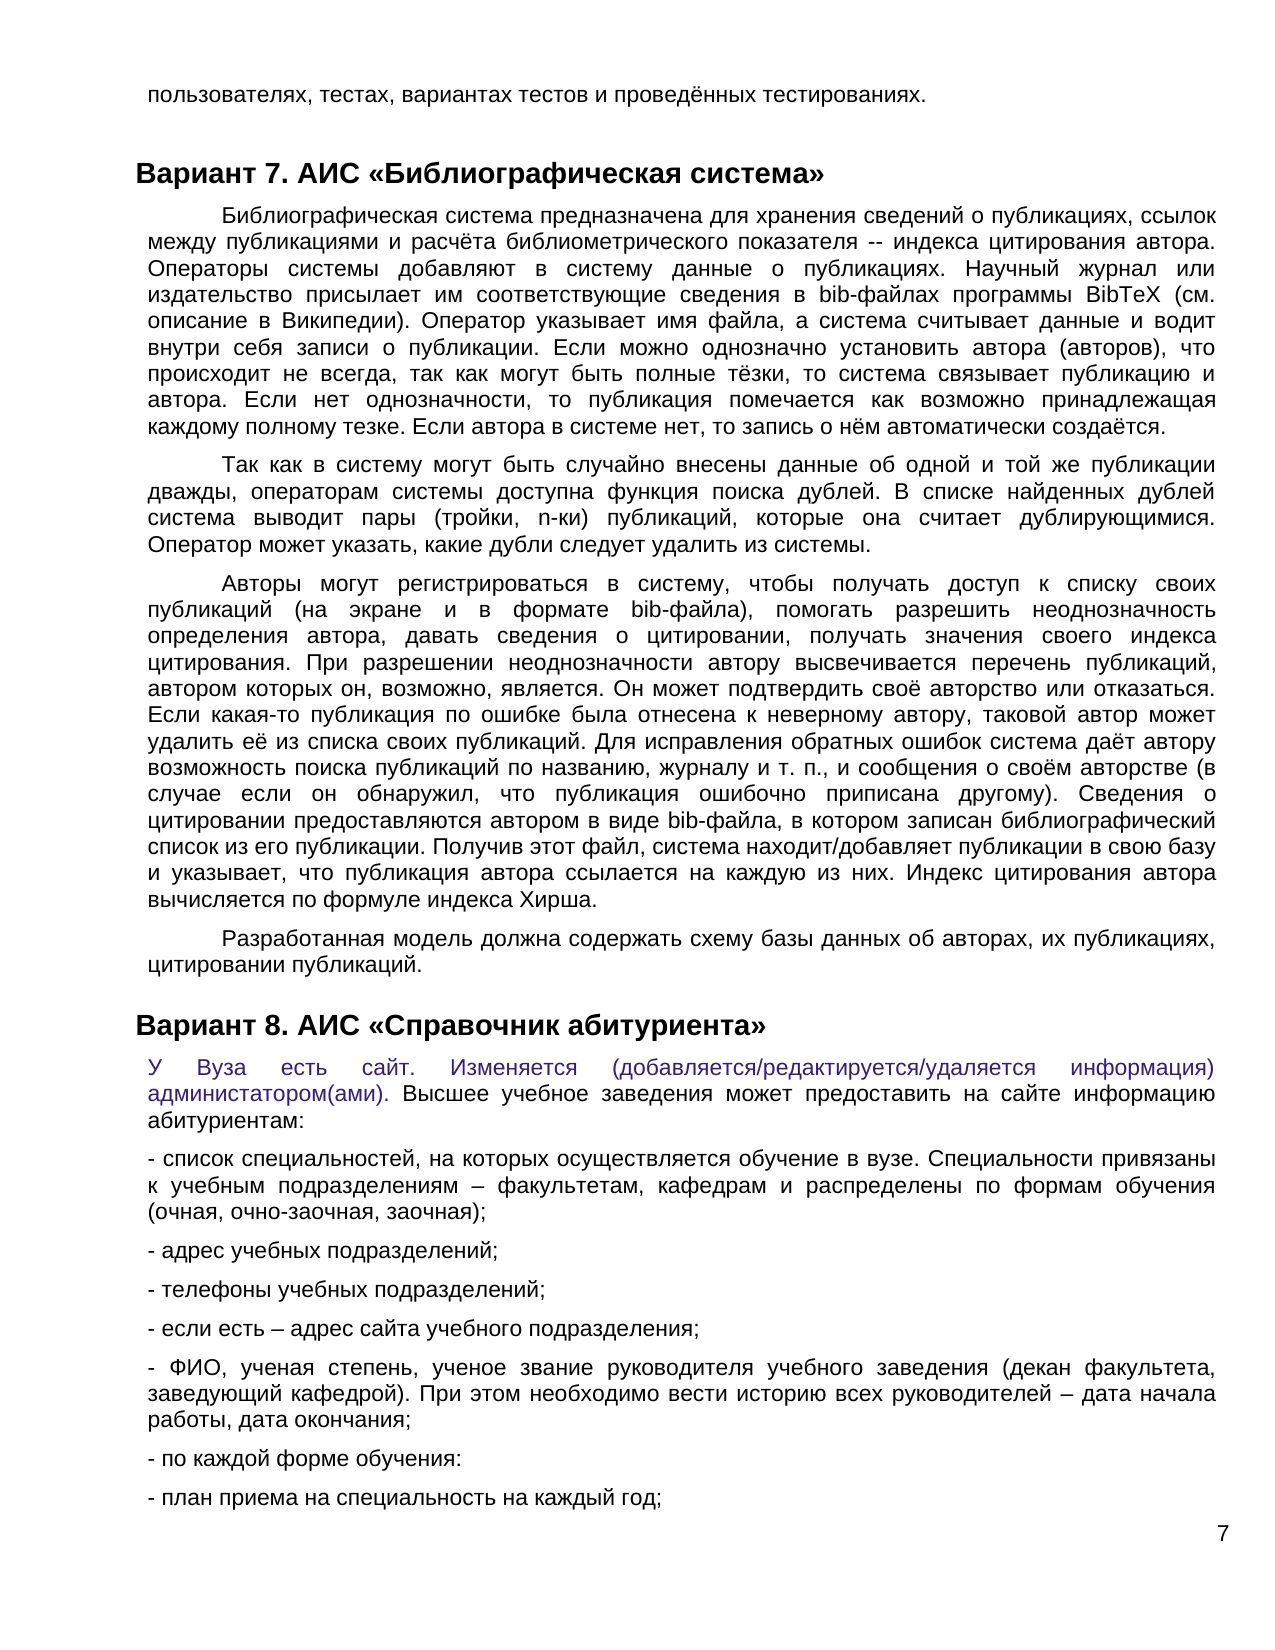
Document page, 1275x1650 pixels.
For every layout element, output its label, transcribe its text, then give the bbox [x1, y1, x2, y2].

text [147, 81, 1216, 108]
list список специальностей, на которых осуществляется обучение в вузе. Специальности привязаны к учебным подразделениям – факультетам, кафедрам и распределены по формам обучения (очная, очно-заочная, заочная); [147, 1145, 1217, 1224]
list план приема на специальность на каждый год; [147, 1484, 1229, 1511]
text У Вуза есть сайт. Изменяется (добавляется/редактируется/удаляется информация) администатором(ами). Высшее учебное заведения может предоставить на сайте информацию абитуриентам: [147, 1054, 1215, 1133]
list адрес учебных подразделений; [147, 1237, 1229, 1263]
text Библиографическая система предназначена для хранения сведений о публикациях, ссылок между публикациями и расчёта библиометрического показателя -- индекса цитирования автора. Операторы системы добавляют в систему данные о публикациях. Научный журнал или издательство присылает им соответствующие сведения в bib-файлах программы BibTeX (см. описание в Википедии). Оператор указывает имя файла, а система считывает данные и водит внутри себя записи о публикации. Если можно однозначно установить автора (авторов), что происходит не всегда, так как могут быть полные тёзки, то система связывает публикацию и автора. Если нет однозначности, то публикация помечается как возможно принадлежащая каждому полному тезке. Если автора в системе нет, то запись о нём автоматически создаётся. [147, 202, 1217, 439]
subtitle Вариант 7. АИС «Библиографическая система» [135, 156, 1229, 189]
list телефоны учебных подразделений; [147, 1276, 1229, 1302]
text Разработанная модель должна содержать схему базы данных об авторах, их публикациях, цитировании публикаций. [147, 924, 1216, 977]
subtitle Вариант 8. АИС «Справочник абитуриента» [135, 1008, 1229, 1041]
text Авторы могут регистрироваться в систему, чтобы получать доступ к списку своих публикаций (на экране и в формате bib-файла), помогать разрешить неоднозначность определения автора, давать сведения о цитировании, получать значения своего индекса цитирования. При разрешении неоднозначности автору высвечивается перечень публикаций, автором которых он, возможно, является. Он может подтвердить своё авторство или отказаться. Если какая-то публикация по ошибке была отнесена к неверному автору, таковой автор может удалить её из списка своих публикаций. Для исправления обратных ошибок система даёт автору возможность поиска публикаций по названию, журналу и т. п., и сообщения о своём авторстве (в случае если он обнаружил, что публикация ошибочно приписана другому). Сведения о цитировании предоставляются автором в виде bib-файла, в котором записан библиографический список из его публикации. Получив этот файл, система находит/добавляет публикации в свою базу и указывает, что публикация автора ссылается на каждую из них. Индекс цитирования автора вычисляется по формуле индекса Хирша. [147, 569, 1217, 912]
list ФИО, ученая степень, ученое звание руководителя учебного заведения (декан факультета, заведующий кафедрой). При этом необходимо вести историю всех руководителей – дата начала работы, дата окончания; [147, 1353, 1217, 1433]
list если есть – адрес сайта учебного подразделения; [147, 1314, 1229, 1341]
text Так как в систему могут быть случайно внесены данные об одной и той же публикации дважды, операторам системы доступна функция поиска дублей. В списке найденных дублей система выводит пары (тройки, n-ки) публикаций, которые она считает дублирующимися. Оператор может указать, какие дубли следует удалить из системы. [147, 451, 1216, 557]
list по каждой форме обучения: [147, 1445, 1229, 1471]
